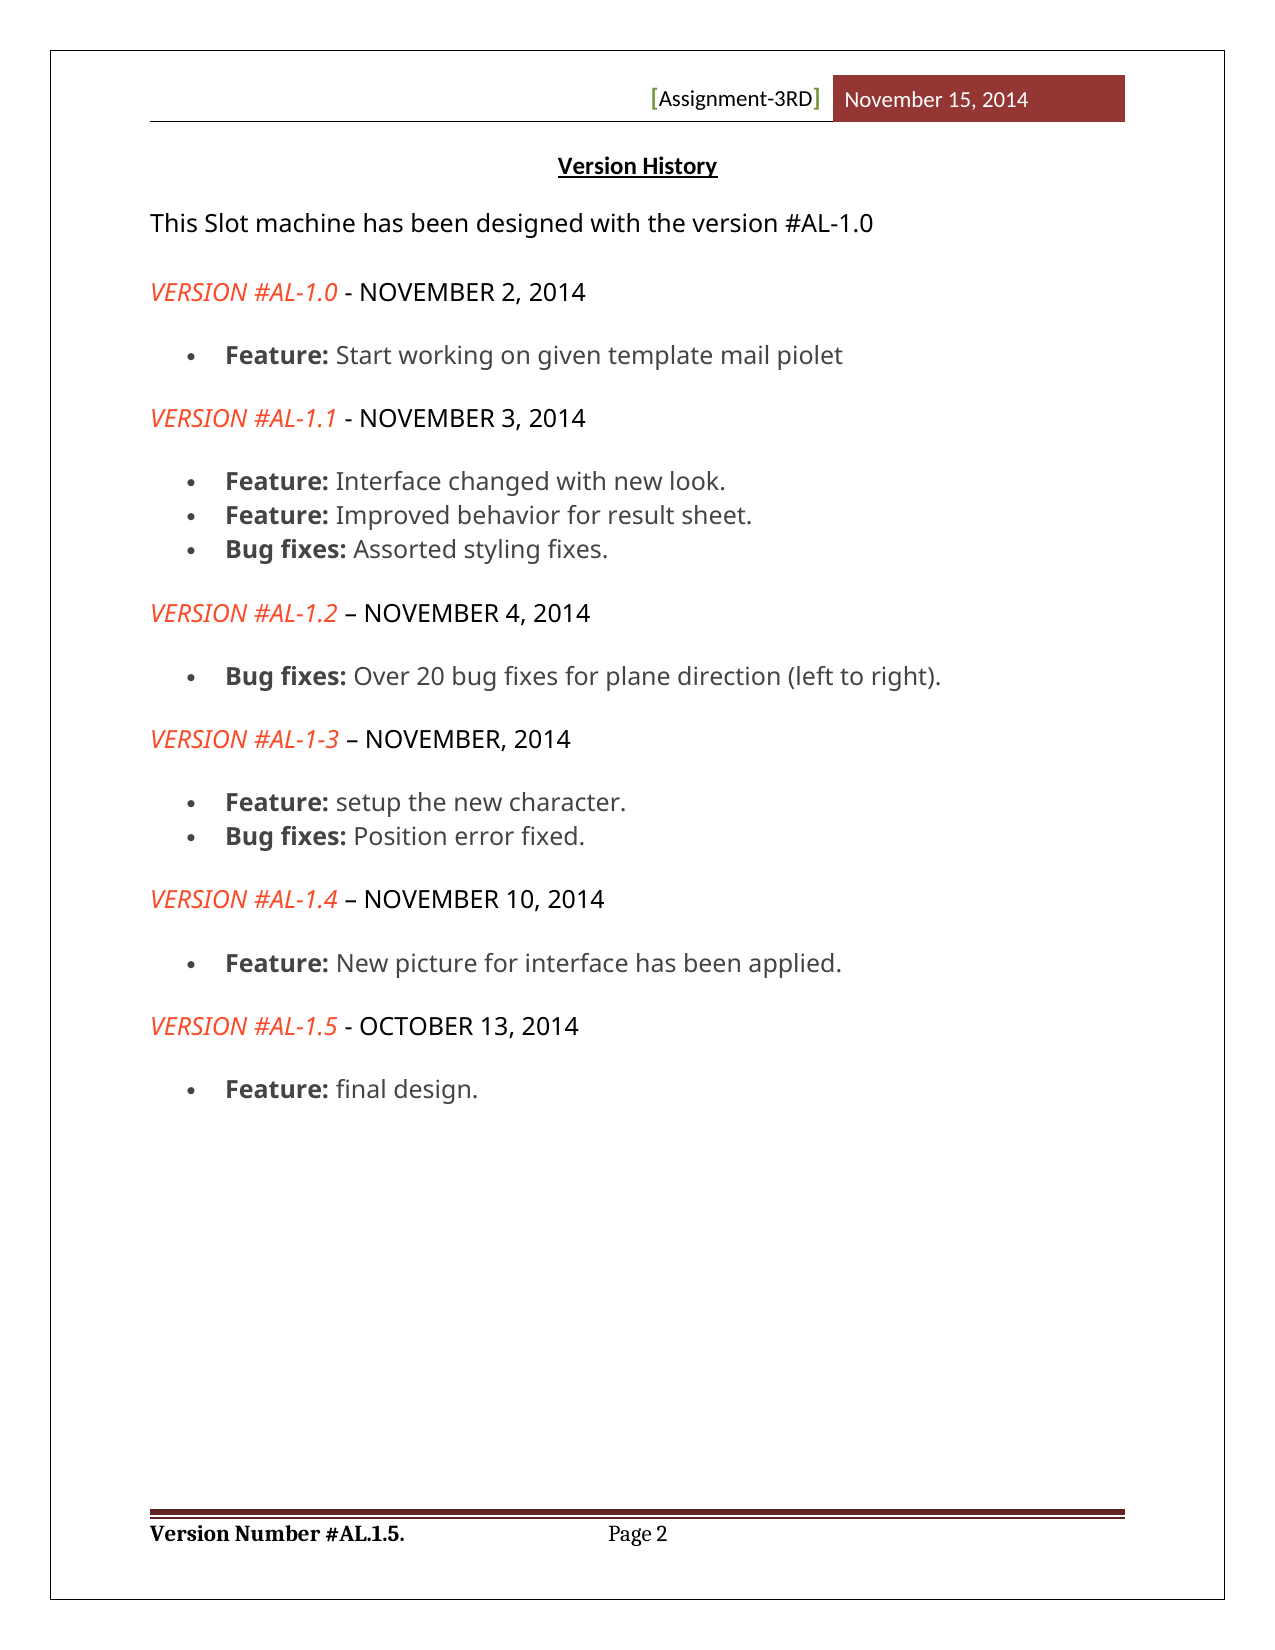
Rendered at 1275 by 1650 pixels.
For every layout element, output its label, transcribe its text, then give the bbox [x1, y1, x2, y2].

text VERSION #Al-1.5 - OCTOBER 13, 2014 [150, 1009, 1125, 1043]
list Feature: final design. [187, 1072, 1125, 1106]
text VERSION #al-1.2 – November 4, 2014 [150, 595, 1125, 629]
text VERSION #al-1.0 - November 2, 2014 [150, 274, 1125, 308]
text VERSION #al-1-3 – November, 2014 [150, 722, 1125, 756]
text VERSION #al-1.4 – November 10, 2014 [150, 882, 1125, 916]
list Bug fixes: Over 20 bug fixes for plane direction (left to right). [187, 658, 1125, 692]
text This Slot machine has been designed with the version #AL-1.0 [150, 206, 1125, 240]
list Feature: Interface changed with new look. [187, 464, 1125, 498]
list Bug fixes: Position error fixed. [187, 819, 1125, 853]
text Version History [150, 150, 1125, 181]
list Feature: Start working on given template mail piolet [187, 337, 1125, 371]
text VERSION #al-1.1 - November 3, 2014 [150, 401, 1125, 435]
list Feature: Improved behavior for result sheet. [187, 498, 1125, 532]
list Bug fixes: Assorted styling fixes. [187, 532, 1125, 566]
list Feature: setup the new character. [187, 785, 1125, 819]
list Feature: New picture for interface has been applied. [187, 945, 1125, 979]
